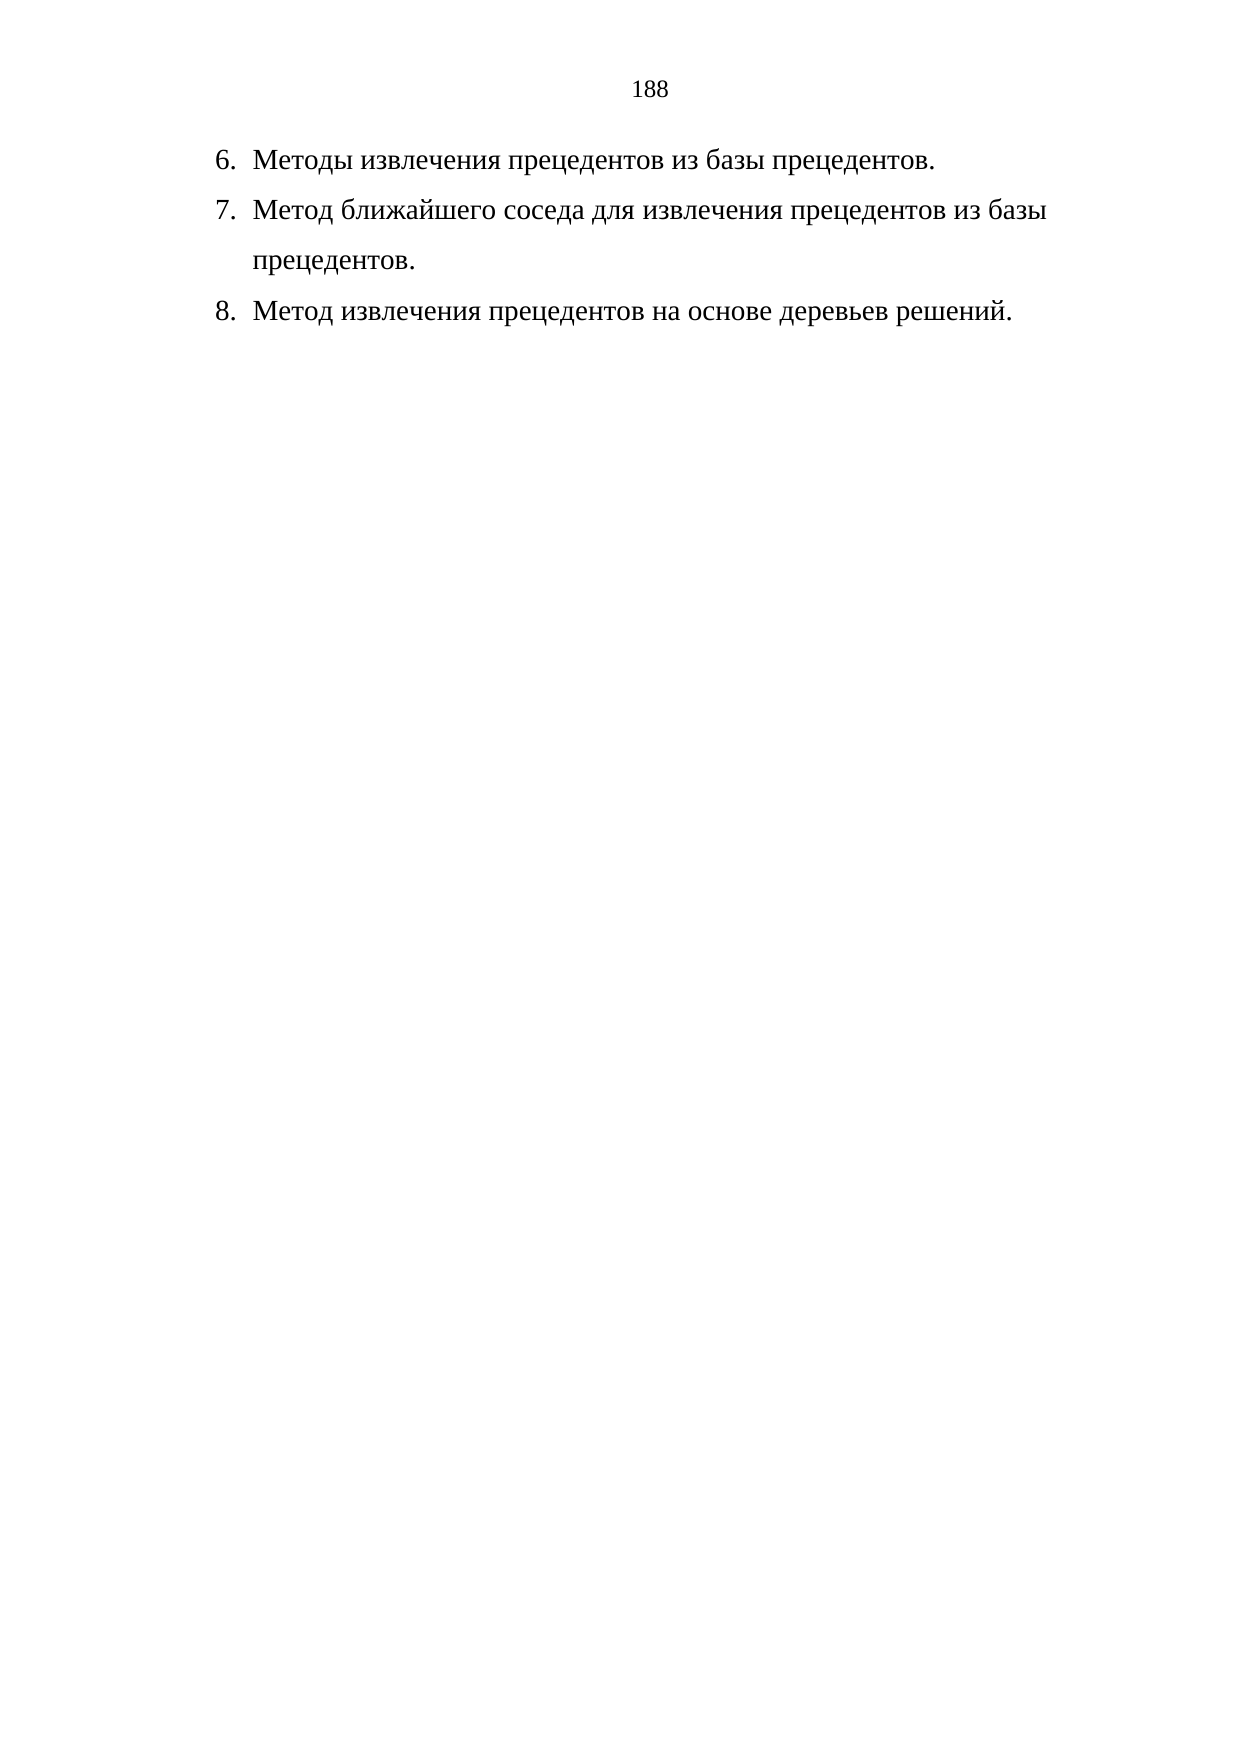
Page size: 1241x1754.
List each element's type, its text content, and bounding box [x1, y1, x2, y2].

list Методы извлечения прецедентов из базы прецедентов. [215, 142, 1122, 175]
list Метод извлечения прецедентов на основе деревьев решений. [215, 293, 1122, 326]
list Метод ближайшего соседа для извлечения прецедентов из базы прецедентов. [215, 192, 1122, 276]
